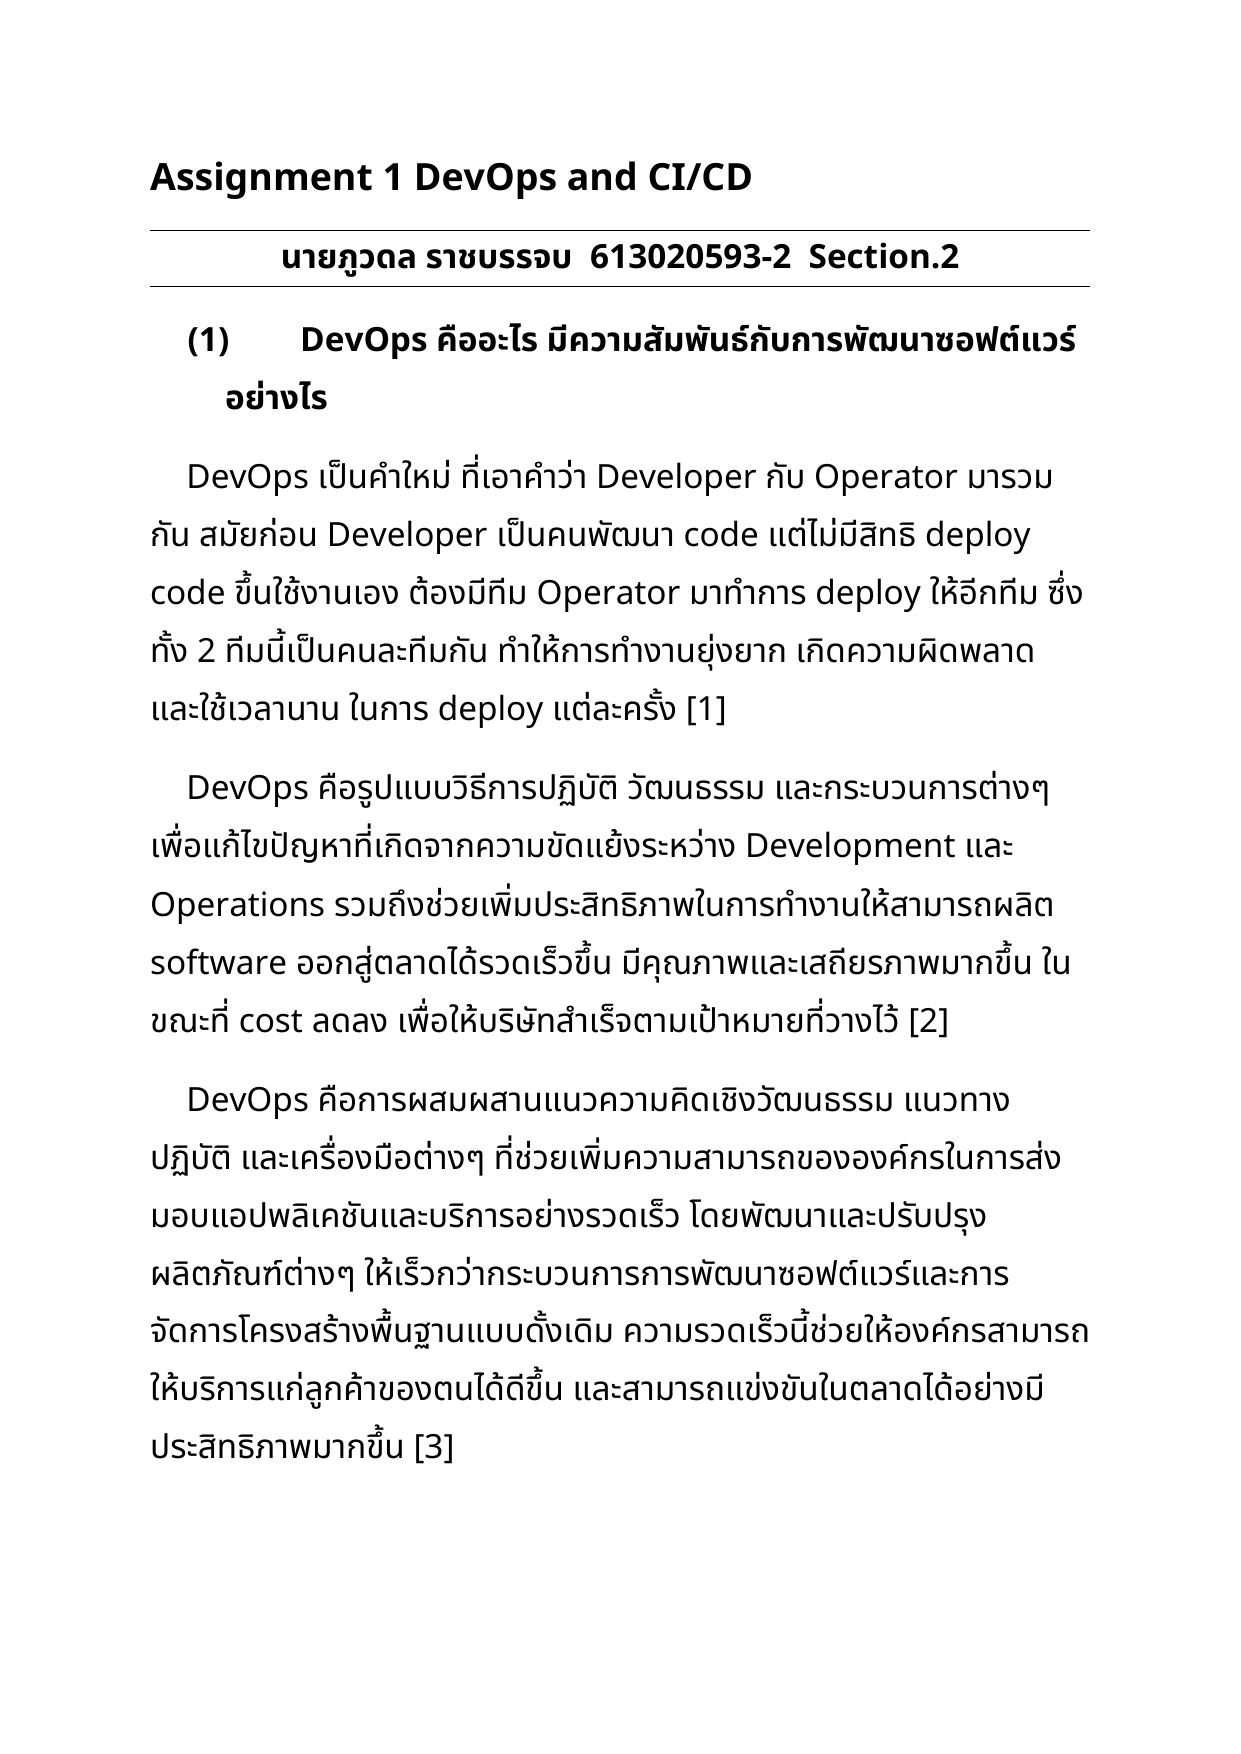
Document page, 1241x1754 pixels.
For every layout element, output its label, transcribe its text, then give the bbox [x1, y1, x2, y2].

text DevOps เป็นคำใหม่ ที่เอาคำว่า Developer กับ Operator มารวมกัน สมัยก่อน Developer เป็นคนพัฒนา code แต่ไม่มีสิทธิ deploy code ขึ้นใช้งานเอง ต้องมีทีม Operator มาทำการ deploy ให้อีกทีม ซึ่งทั้ง 2 ทีมนี้เป็นคนละทีมกัน ทำให้การทำงานยุ่งยาก เกิดความผิดพลาด และใช้เวลานาน ในการ deploy แต่ละครั้ง [1] [150, 453, 1090, 736]
text DevOps คือรูปแบบวิธีการปฏิบัติ วัฒนธรรม และกระบวนการต่างๆ เพื่อแก้ไขปัญหาที่เกิดจากความขัดแย้งระหว่าง Development และ Operations รวมถึงช่วยเพิ่มประสิทธิภาพในการทำงานให้สามารถผลิต software ออกสู่ตลาดได้รวดเร็วขึ้น มีคุณภาพและเสถียรภาพมากขึ้น ในขณะที่ cost ลดลง เพื่อให้บริษัทสำเร็จตามเป้าหมายที่วางไว้ [2] [150, 764, 1090, 1047]
list DevOps คืออะไร มีความสัมพันธ์กับการพัฒนาซอฟต์แวร์อย่างไร [187, 316, 1090, 424]
text DevOps คือการผสมผสานแนวความคิดเชิงวัฒนธรรม แนวทางปฏิบัติ และเครื่องมือต่างๆ ที่ช่วยเพิ่มความสามารถขององค์กรในการส่งมอบแอปพลิเคชันและบริการอย่างรวดเร็ว โดยพัฒนาและปรับปรุงผลิตภัณฑ์ต่างๆ ให้เร็วกว่ากระบวนการการพัฒนาซอฟต์แวร์และการจัดการโครงสร้างพื้นฐานแบบดั้งเดิม ความรวดเร็วนี้ช่วยให้องค์กรสามารถให้บริการแก่ลูกค้าของตนได้ดีขึ้น และสามารถแข่งขันในตลาดได้อย่างมีประสิทธิภาพมากขึ้น [3] [150, 1076, 1090, 1474]
text Assignment 1 DevOps and CI/CD [150, 150, 1090, 201]
text นายภูวดล ราชบรรจบ 613020593-2 Section.2 [150, 231, 1090, 286]
